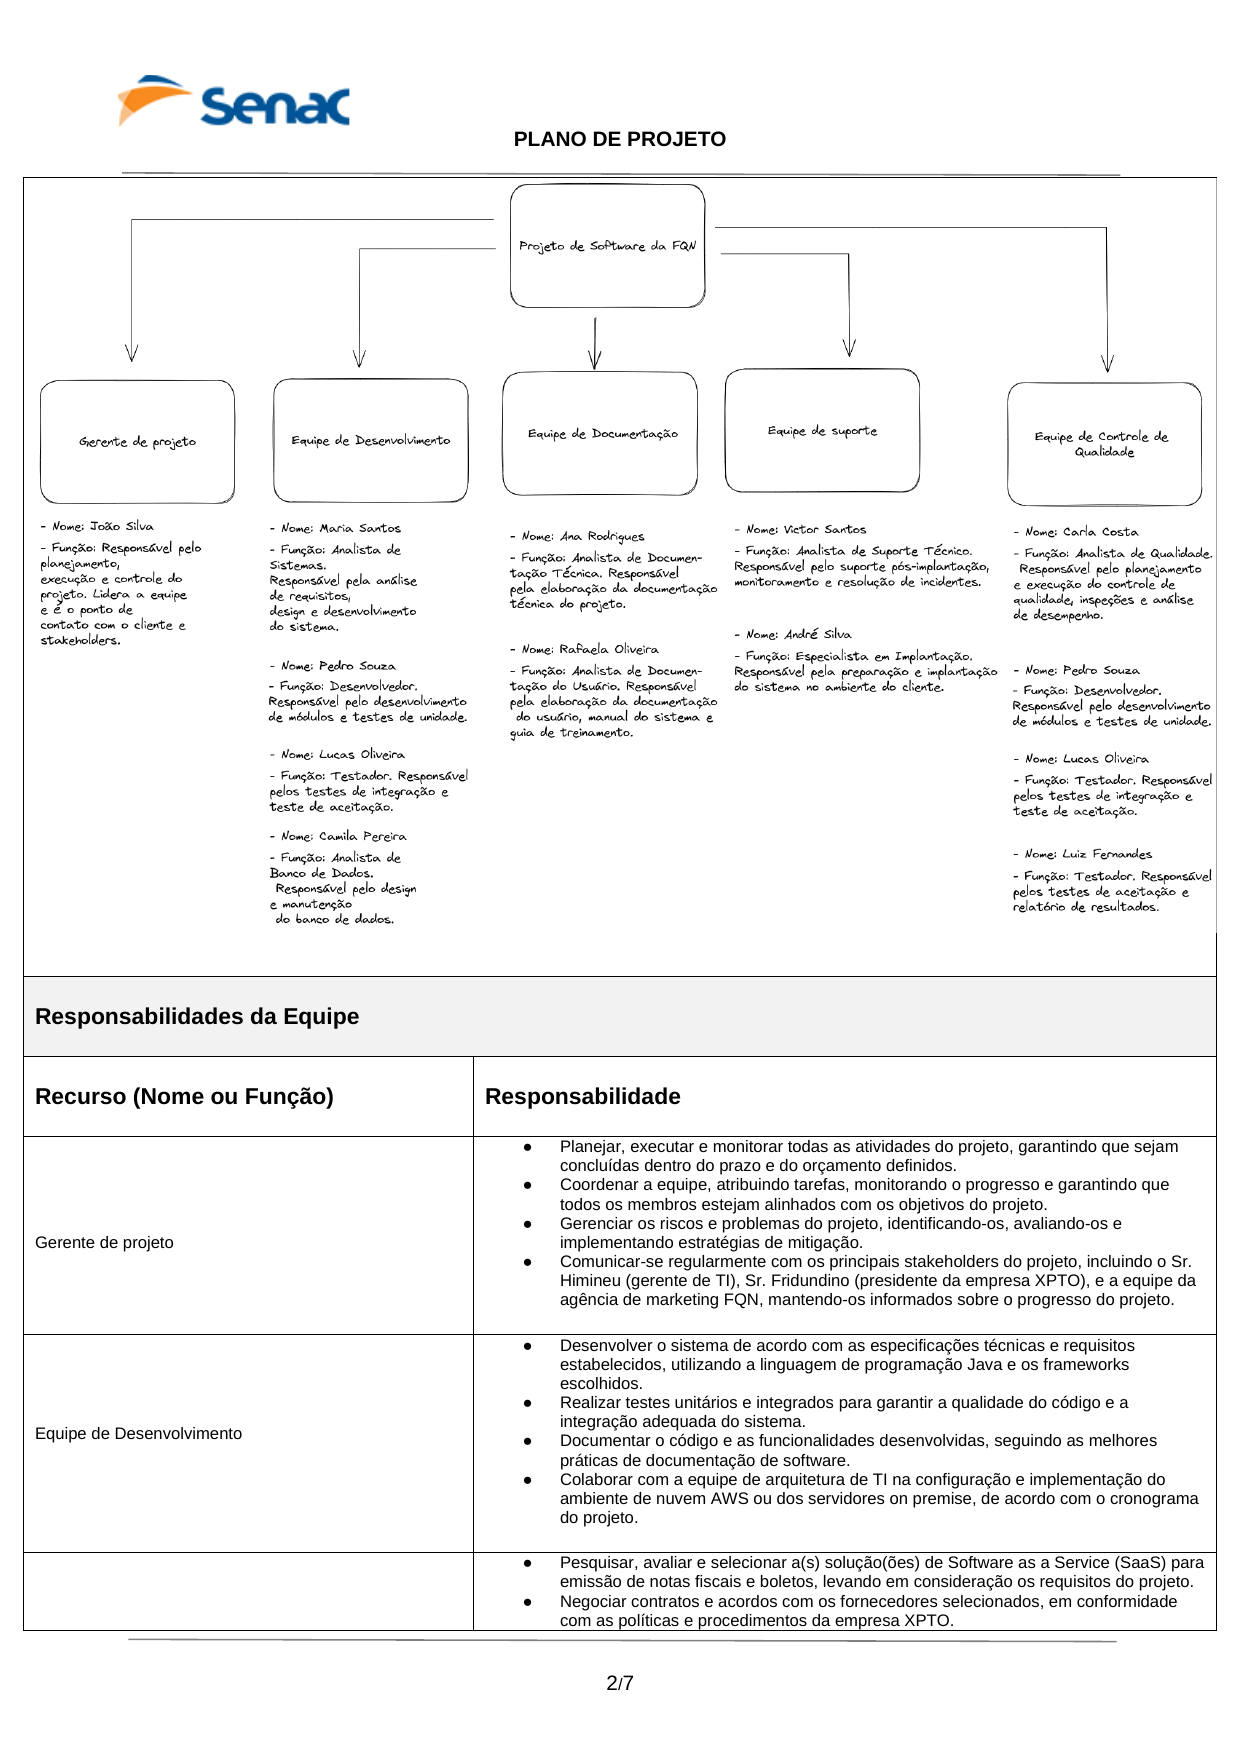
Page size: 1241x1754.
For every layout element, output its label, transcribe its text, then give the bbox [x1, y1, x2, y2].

table_cell Recurso (Nome ou Função) [24, 1057, 473, 1136]
table_cell Desenvolver o sistema de acordo com as especificações técnicas e requisitos estabelecidos, utilizando a linguagem de programação Java e os frameworks escolhidos. Realizar testes unitários e integrados para garantir a qualidade do código e a integração adequada do sistema. Documentar o código e as funcionalidades desenvolvidas, seguindo as melhores práticas de documentação de software. Colaborar com a equipe de arquitetura de TI na configuração e implementação do ambiente de nuvem AWS ou dos servidores on premise, de acordo com o cronograma do projeto. [474, 1335, 1216, 1552]
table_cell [24, 1553, 473, 1630]
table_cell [474, 1553, 1216, 1630]
table_cell Responsabilidades da Equipe [24, 977, 1216, 1056]
table_cell Equipe de Desenvolvimento [24, 1335, 473, 1552]
table_cell Responsabilidade [474, 1057, 1216, 1136]
table_cell Planejar, executar e monitorar todas as atividades do projeto, garantindo que sejam concluídas dentro do prazo e do orçamento definidos. Coordenar a equipe, atribuindo tarefas, monitorando o progresso e garantindo que todos os membros estejam alinhados com os objetivos do projeto. Gerenciar os riscos e problemas do projeto, identificando-os, avaliando-os e implementando estratégias de mitigação. Comunicar-se regularmente com os principais stakeholders do projeto, incluindo o Sr. Himineu (gerente de TI), Sr. Fridundino (presidente da empresa XPTO), e a equipe da agência de marketing FQN, mantendo-os informados sobre o progresso do projeto. [474, 1137, 1216, 1334]
table_cell Gerente de projeto [24, 1137, 473, 1334]
picture [34, 178, 1217, 933]
picture [118, 75, 350, 127]
table_cell [24, 178, 1216, 976]
